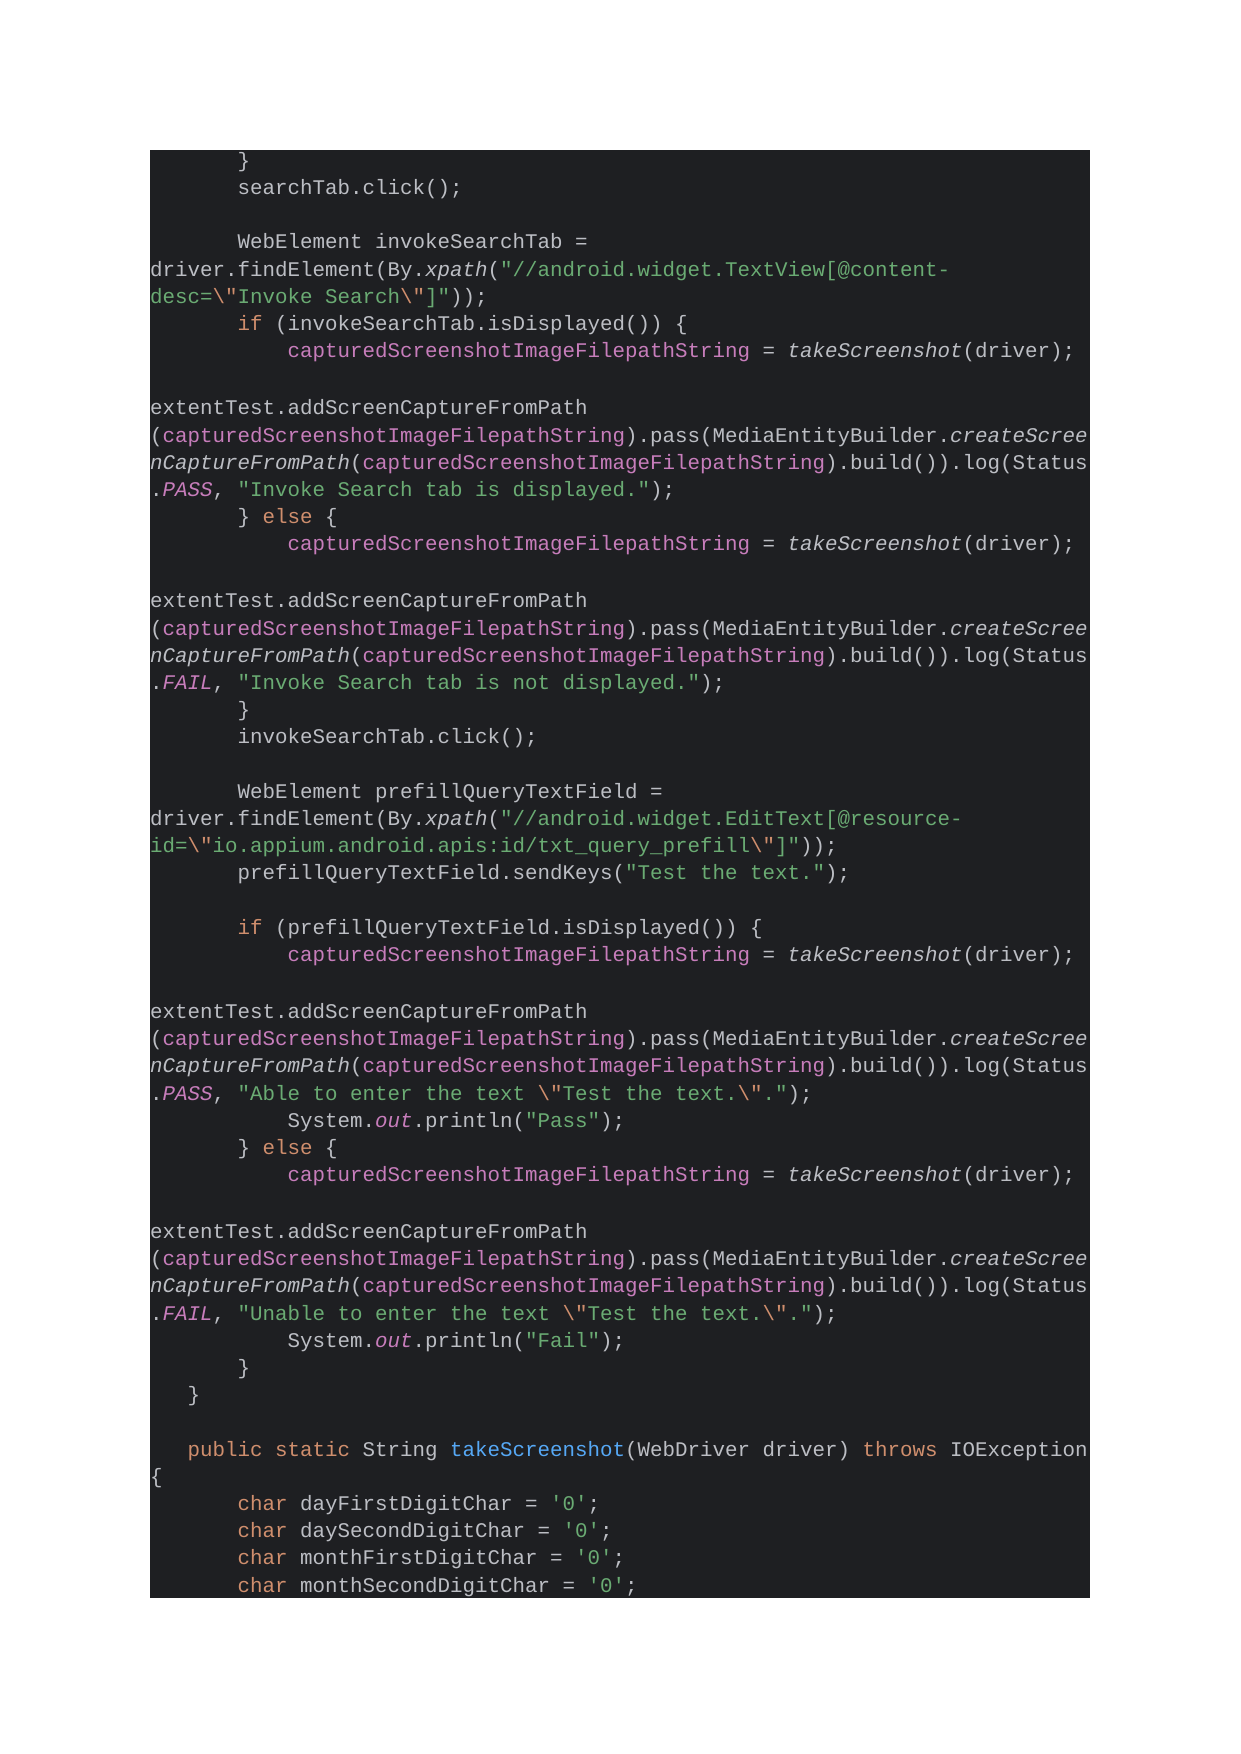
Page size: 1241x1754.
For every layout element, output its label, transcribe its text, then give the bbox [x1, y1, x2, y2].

text capturedScreenshotImageFilepathString = takeScreenshot(driver); [150, 340, 1090, 364]
text char monthFirstDigitChar = '0'; [150, 1547, 1090, 1571]
text if (invokeSearchTab.isDisplayed()) { [150, 313, 1090, 337]
text } [150, 1384, 1090, 1408]
text searchTab.click(); [150, 177, 1090, 201]
text WebElement invokeSearchTab = driver.findElement(By.xpath("//android.widget.TextView[@content-desc=\"Invoke Search\"]")); [150, 232, 1090, 309]
text } [150, 150, 1090, 174]
text prefillQueryTextField.sendKeys("Test the text."); [150, 862, 1090, 886]
text extentTest.addScreenCaptureFromPath(capturedScreenshotImageFilepathString).pass(MediaEntityBuilder.createScreenCaptureFromPath(capturedScreenshotImageFilepathString).build()).log(Status.FAIL, "Unable to enter the text \"Test the text.\"."); [150, 1191, 1090, 1326]
text System.out.println("Fail"); [150, 1330, 1090, 1353]
text public static String takeScreenshot(WebDriver driver) throws IOException { [150, 1439, 1090, 1489]
text } [150, 699, 1090, 723]
text char dayFirstDigitChar = '0'; [150, 1493, 1090, 1517]
text } else { [150, 506, 1090, 530]
text char monthSecondDigitChar = '0'; [150, 1574, 1090, 1598]
text char daySecondDigitChar = '0'; [150, 1520, 1090, 1544]
text } [150, 1357, 1090, 1381]
text if (prefillQueryTextField.isDisplayed()) { [150, 917, 1090, 940]
text capturedScreenshotImageFilepathString = takeScreenshot(driver); [150, 533, 1090, 557]
text capturedScreenshotImageFilepathString = takeScreenshot(driver); [150, 944, 1090, 967]
text } else { [150, 1137, 1090, 1161]
text extentTest.addScreenCaptureFromPath(capturedScreenshotImageFilepathString).pass(MediaEntityBuilder.createScreenCaptureFromPath(capturedScreenshotImageFilepathString).build()).log(Status.PASS, "Able to enter the text \"Test the text.\"."); [150, 971, 1090, 1106]
text extentTest.addScreenCaptureFromPath(capturedScreenshotImageFilepathString).pass(MediaEntityBuilder.createScreenCaptureFromPath(capturedScreenshotImageFilepathString).build()).log(Status.PASS, "Invoke Search tab is displayed."); [150, 367, 1090, 503]
text extentTest.addScreenCaptureFromPath(capturedScreenshotImageFilepathString).pass(MediaEntityBuilder.createScreenCaptureFromPath(capturedScreenshotImageFilepathString).build()).log(Status.FAIL, "Invoke Search tab is not displayed."); [150, 561, 1090, 696]
text invokeSearchTab.click(); [150, 726, 1090, 750]
text WebElement prefillQueryTextField = driver.findElement(By.xpath("//android.widget.EditText[@resource-id=\"io.appium.android.apis:id/txt_query_prefill\"]")); [150, 781, 1090, 859]
text capturedScreenshotImageFilepathString = takeScreenshot(driver); [150, 1164, 1090, 1188]
text System.out.println("Pass"); [150, 1110, 1090, 1133]
